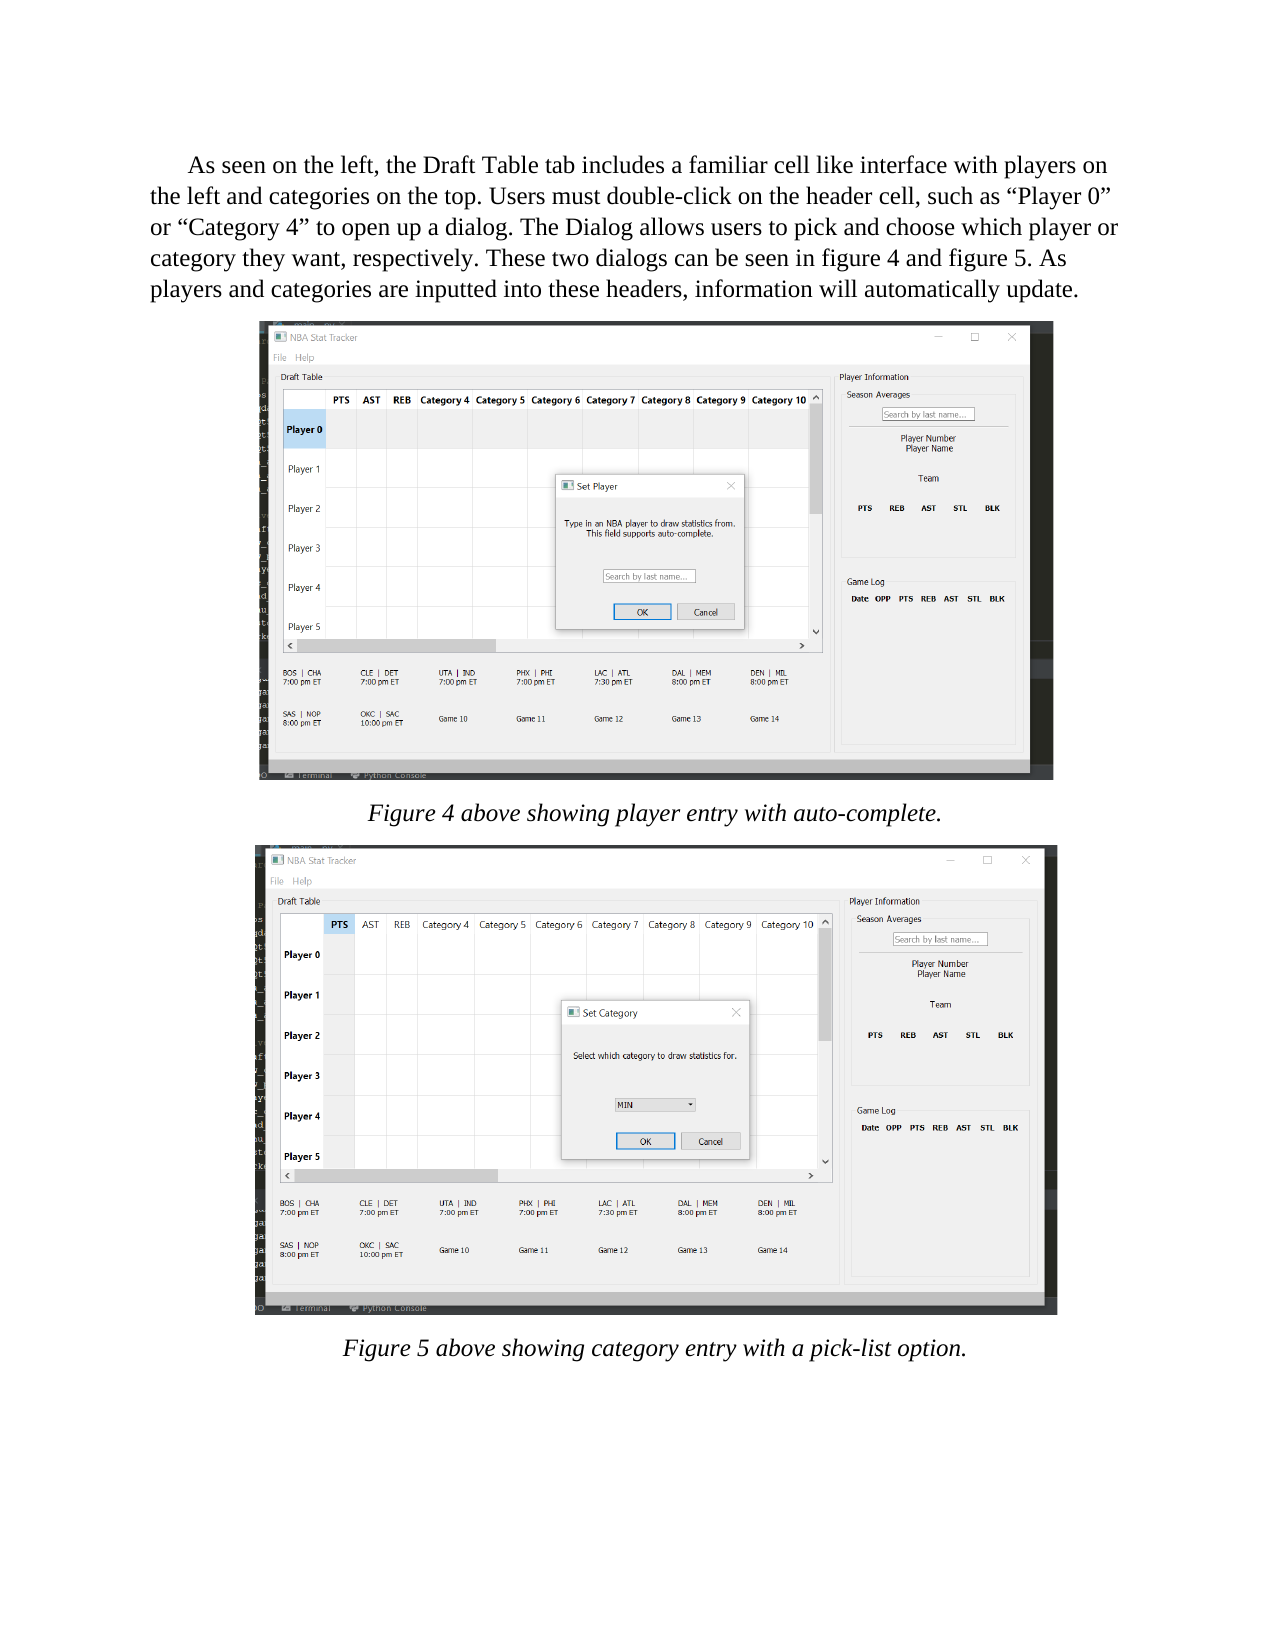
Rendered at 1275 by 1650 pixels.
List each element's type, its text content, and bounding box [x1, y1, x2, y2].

text Figure 4 above showing player entry with auto-complete. [150, 798, 1125, 827]
text Figure 5 above showing category entry with a pick-list option. [150, 1333, 1125, 1362]
picture [255, 845, 1058, 1315]
text As seen on the left, the Draft Table tab includes a familiar cell like interface with players on the left and categories on the top. Users must double-click on the header cell, such as “Player 0” or “Category 4” to open up a dialog. The Dialog allows users to pick and choose which player or category they want, respectively. These two dialogs can be seen in figure 4 and figure 5. As players and categories are inputted into these headers, information will automatically update. [150, 150, 1125, 303]
picture [259, 321, 1054, 780]
